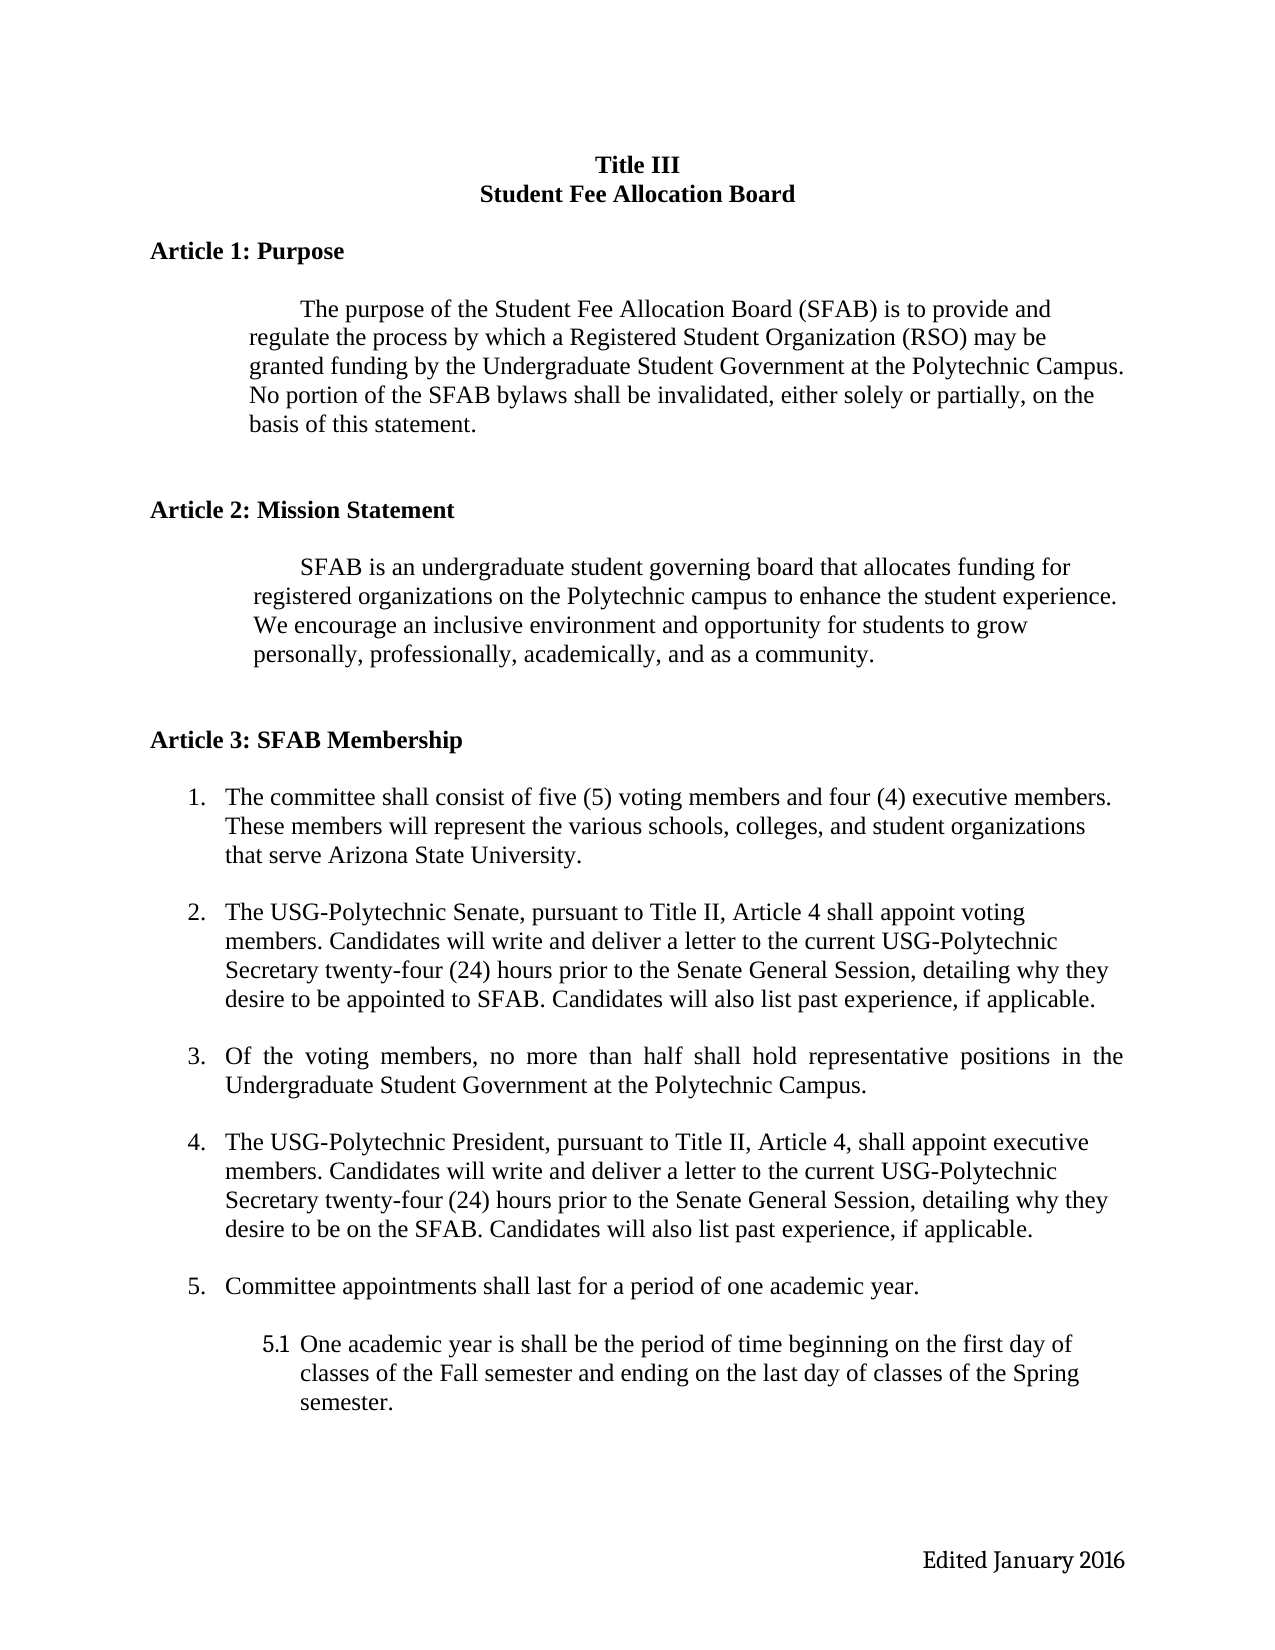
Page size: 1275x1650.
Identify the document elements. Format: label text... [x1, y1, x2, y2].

text SFAB is an undergraduate student governing board that allocates funding for registered organizations on the Polytechnic campus to enhance the student experience. We encourage an inclusive environment and opportunity for students to grow personally, professionally, academically, and as a community. [253, 552, 1125, 667]
text Article 2: Mission Statement [150, 495, 1125, 524]
text Student Fee Allocation Board [150, 179, 1125, 207]
text The purpose of the Student Fee Allocation Board (SFAB) is to provide and regulate the process by which a Registered Student Organization (RSO) may be granted funding by the Undergraduate Student Government at the Polytechnic Campus. No portion of the SFAB bylaws shall be invalidated, either solely or partially, on the basis of this statement. [249, 294, 1125, 437]
text Title III [150, 150, 1125, 179]
list The USG-Polytechnic Senate, pursuant to Title II, Article 4 shall appoint voting members. Candidates will write and deliver a letter to the current USG-Polytechnic Secretary twenty-four (24) hours prior to the Senate General Session, detailing why they desire to be appointed to SFAB. Candidates will also list past experience, if applicable. [187, 897, 1125, 1012]
list The committee shall consist of five (5) voting members and four (4) executive members. These members will represent the various schools, colleges, and student organizations that serve Arizona State University. [187, 782, 1125, 869]
text Article 1: Purpose [150, 236, 1125, 265]
list The USG-Polytechnic President, pursuant to Title II, Article 4, shall appoint executive members. Candidates will write and deliver a letter to the current USG-Polytechnic Secretary twenty-four (24) hours prior to the Senate General Session, detailing why they desire to be on the SFAB. Candidates will also list past experience, if applicable. [187, 1127, 1125, 1242]
list Committee appointments shall last for a period of one academic year. [187, 1271, 1125, 1300]
list One academic year is shall be the period of time beginning on the first day of classes of the Fall semester and ending on the last day of classes of the Spring semester. [262, 1329, 1125, 1416]
list Of the voting members, no more than half shall hold representative positions in the Undergraduate Student Government at the Polytechnic Campus. [187, 1041, 1125, 1099]
text Article 3: SFAB Membership [150, 725, 1125, 754]
